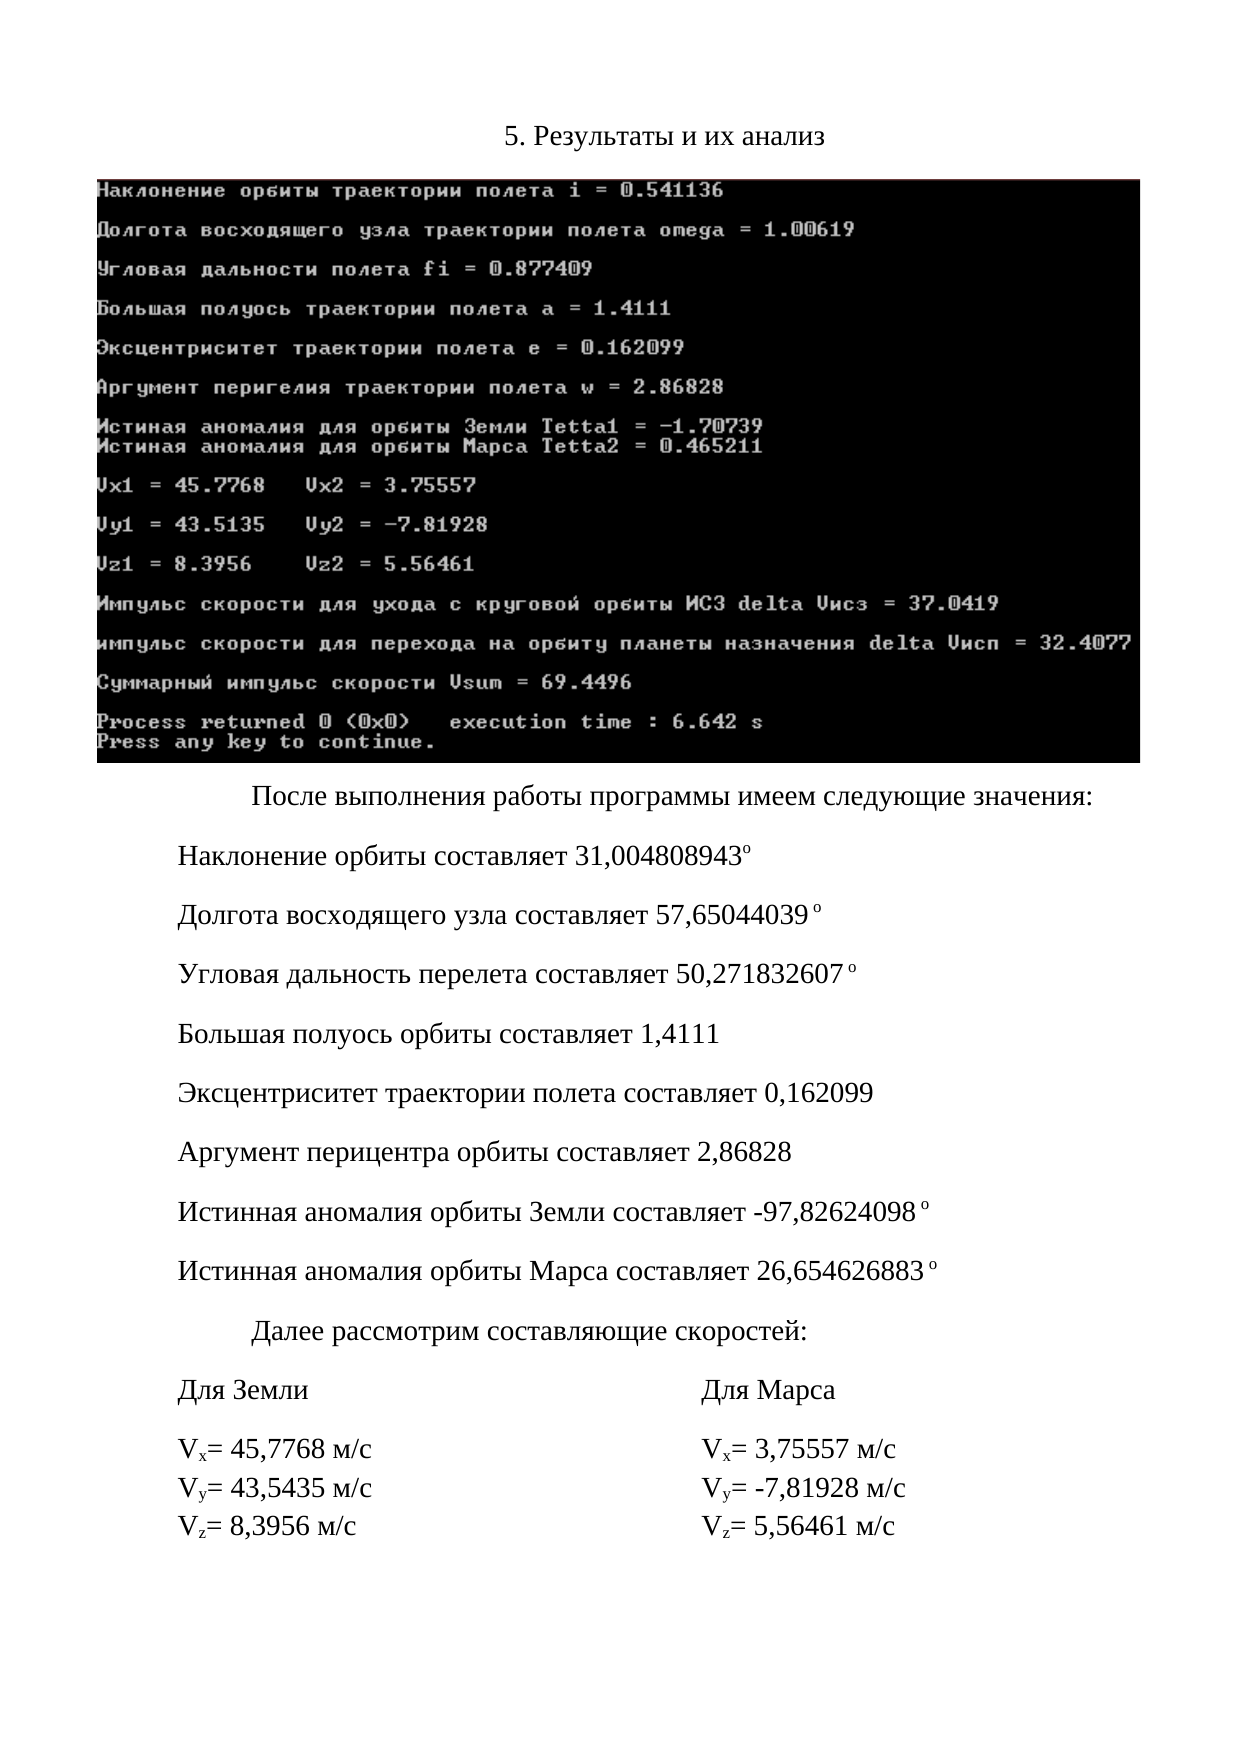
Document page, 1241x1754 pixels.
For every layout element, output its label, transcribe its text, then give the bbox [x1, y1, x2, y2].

text Аргумент перицентра орбиты составляет 2,86828 [177, 1134, 1152, 1168]
text Истинная аномалия орбиты Земли составляет -97,82624098 о [177, 1194, 1152, 1227]
subtitle 5. Результаты и их анализ [177, 118, 1152, 152]
text Для Земли [177, 1372, 627, 1406]
text Долгота восходящего узла составляет 57,65044039 о [177, 897, 1152, 931]
text Далее рассмотрим составляющие скоростей: [177, 1313, 1152, 1346]
text Истинная аномалия орбиты Марса составляет 26,654626883 о [177, 1253, 1152, 1287]
text Эксцентриситет траектории полета составляет 0,162099 [177, 1075, 1152, 1109]
text Большая полуось орбиты составляет 1,4111 [177, 1016, 1152, 1049]
picture [97, 179, 1140, 763]
text Угловая дальность перелета составляет 50,271832607 о [177, 956, 1152, 990]
text Наклонение орбиты составляет 31,004808943о [177, 838, 1152, 871]
text Vx= 45,7768 м/c Vy= 43,5435 м/c Vz= 8,3956 м/c [177, 1431, 627, 1542]
text Vx= 3,75557 м/c Vy= -7,81928 м/c Vz= 5,56461 м/c [701, 1431, 1152, 1542]
text Для Марса [701, 1372, 1152, 1406]
